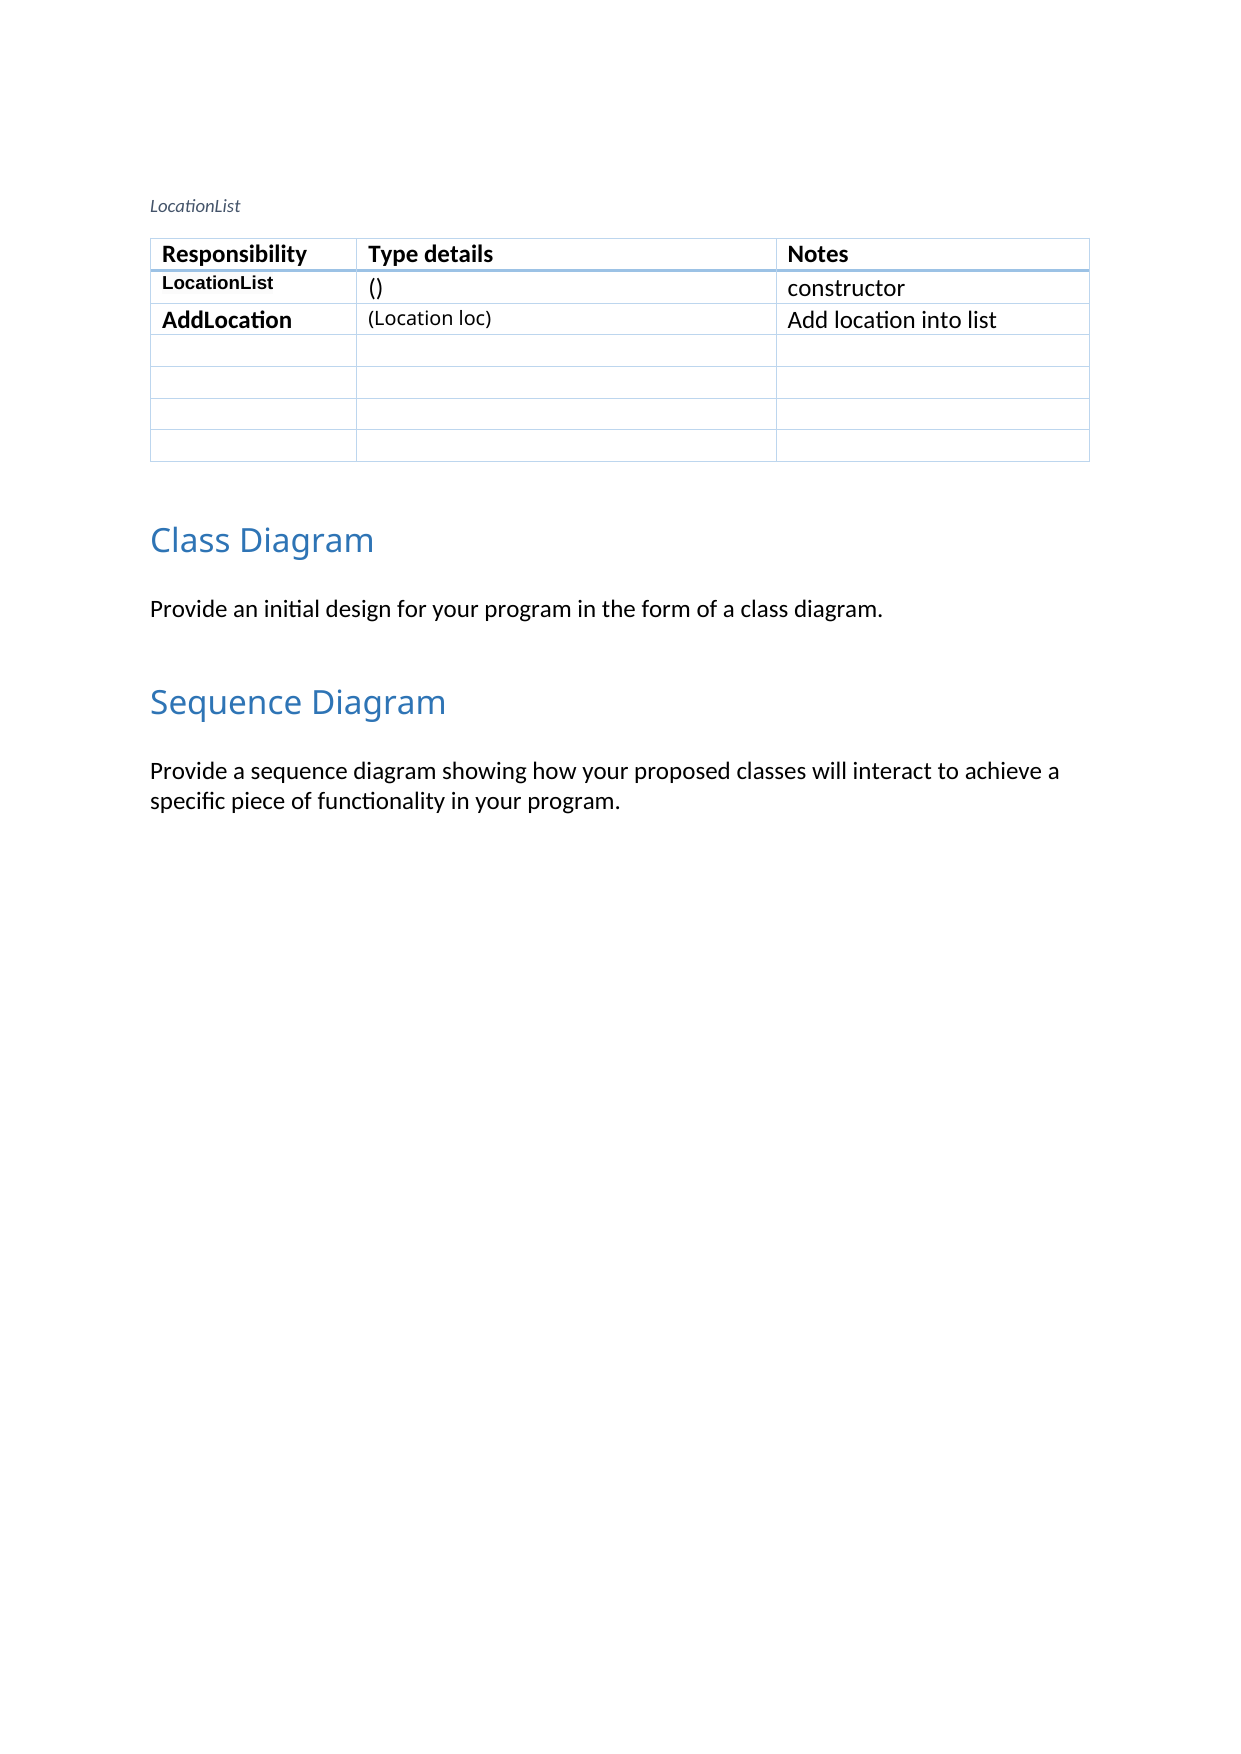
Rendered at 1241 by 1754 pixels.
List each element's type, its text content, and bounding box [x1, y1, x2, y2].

table_cell [151, 335, 356, 366]
table_cell (Location loc) [357, 304, 776, 334]
text Provide an initial design for your program in the form of a class diagram. [150, 593, 1090, 623]
table_cell [357, 430, 776, 461]
table_cell [151, 430, 356, 461]
table_cell AddLocation [151, 304, 356, 334]
table_cell [357, 367, 776, 397]
table_header Notes [777, 239, 1089, 269]
table_cell [777, 430, 1089, 461]
subtitle Sequence Diagram [150, 679, 1090, 724]
text Provide a sequence diagram showing how your proposed classes will interact to achieve a specific piece of functionality in your program. [150, 755, 1090, 816]
table_cell [777, 367, 1089, 397]
table_cell Add location into list [777, 304, 1089, 334]
table_cell LocationList [151, 272, 356, 303]
table_cell [357, 335, 776, 366]
table_cell [357, 399, 776, 429]
table_cell constructor [777, 272, 1089, 303]
subtitle Class Diagram [150, 517, 1090, 562]
text LocationList [150, 194, 1090, 217]
table_cell [777, 335, 1089, 366]
table_cell [151, 367, 356, 397]
table_header Type details [357, 239, 776, 269]
table_cell [151, 399, 356, 429]
table_cell [777, 399, 1089, 429]
table_header Responsibility [151, 239, 356, 269]
table_cell () [357, 272, 776, 303]
